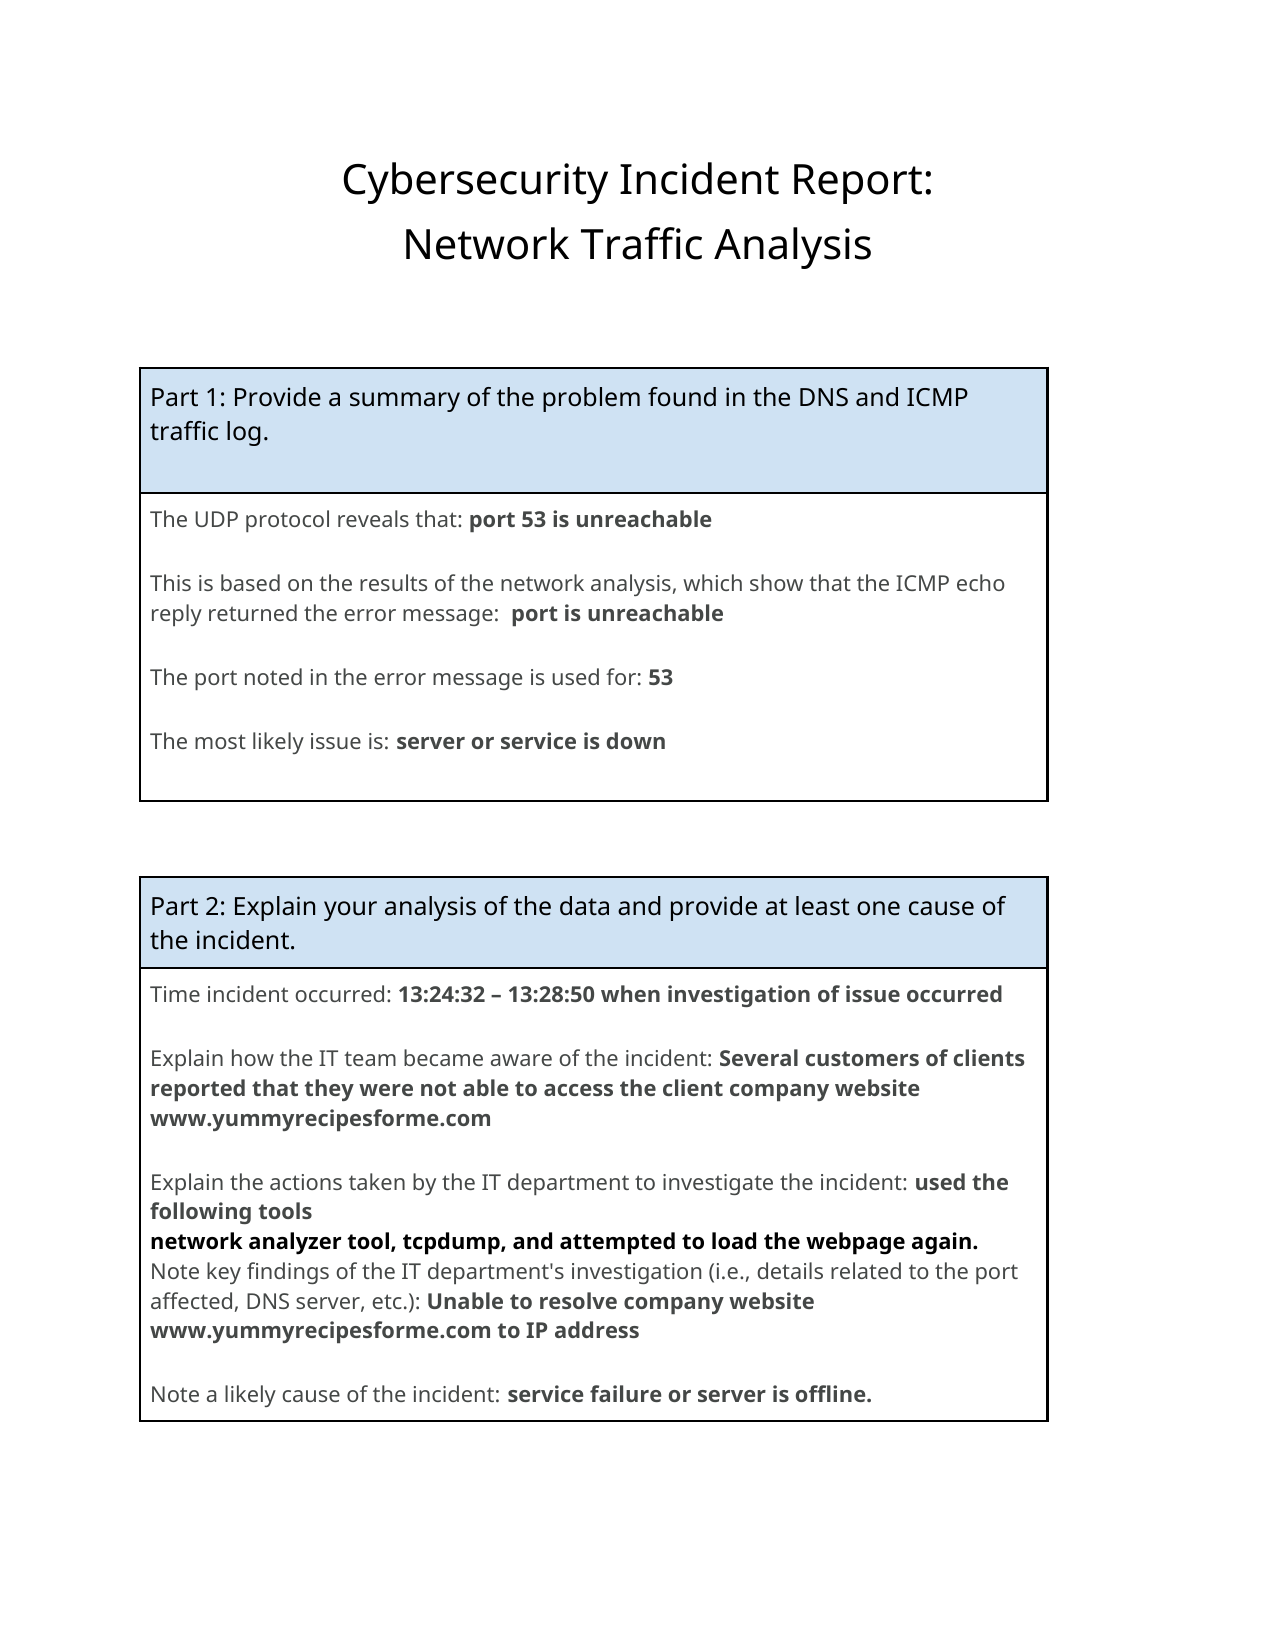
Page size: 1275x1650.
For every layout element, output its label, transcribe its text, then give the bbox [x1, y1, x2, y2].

subtitle Cybersecurity Incident Report: [150, 150, 1125, 207]
table_header Part 1: Provide a summary of the problem found in the DNS and ICMP traffic log. [141, 369, 1046, 492]
table_cell The UDP protocol reveals that: port 53 is unreachable This is based on the results of the network analysis, which show that the ICMP echo reply returned the error message: port is unreachable The port noted in the error message is used for: 53 The most likely issue is: server or service is down [141, 494, 1046, 800]
table_header Part 2: Explain your analysis of the data and provide at least one cause of the incident. [141, 878, 1046, 967]
table_cell Time incident occurred: 13:24:32 – 13:28:50 when investigation of issue occurred Explain how the IT team became aware of the incident: Several customers of clients reported that they were not able to access the client company website www.yummyrecipesforme.com Explain the actions taken by the IT department to investigate the incident: used the following tools network analyzer tool, tcpdump, and attempted to load the webpage again. Note key findings of the IT department's investigation (i.e., details related to the port affected, DNS server, etc.): Unable to resolve company website www.yummyrecipesforme.com to IP address Note a likely cause of the incident: service failure or server is offline. [141, 969, 1046, 1419]
subtitle Network Traffic Analysis [150, 215, 1125, 272]
